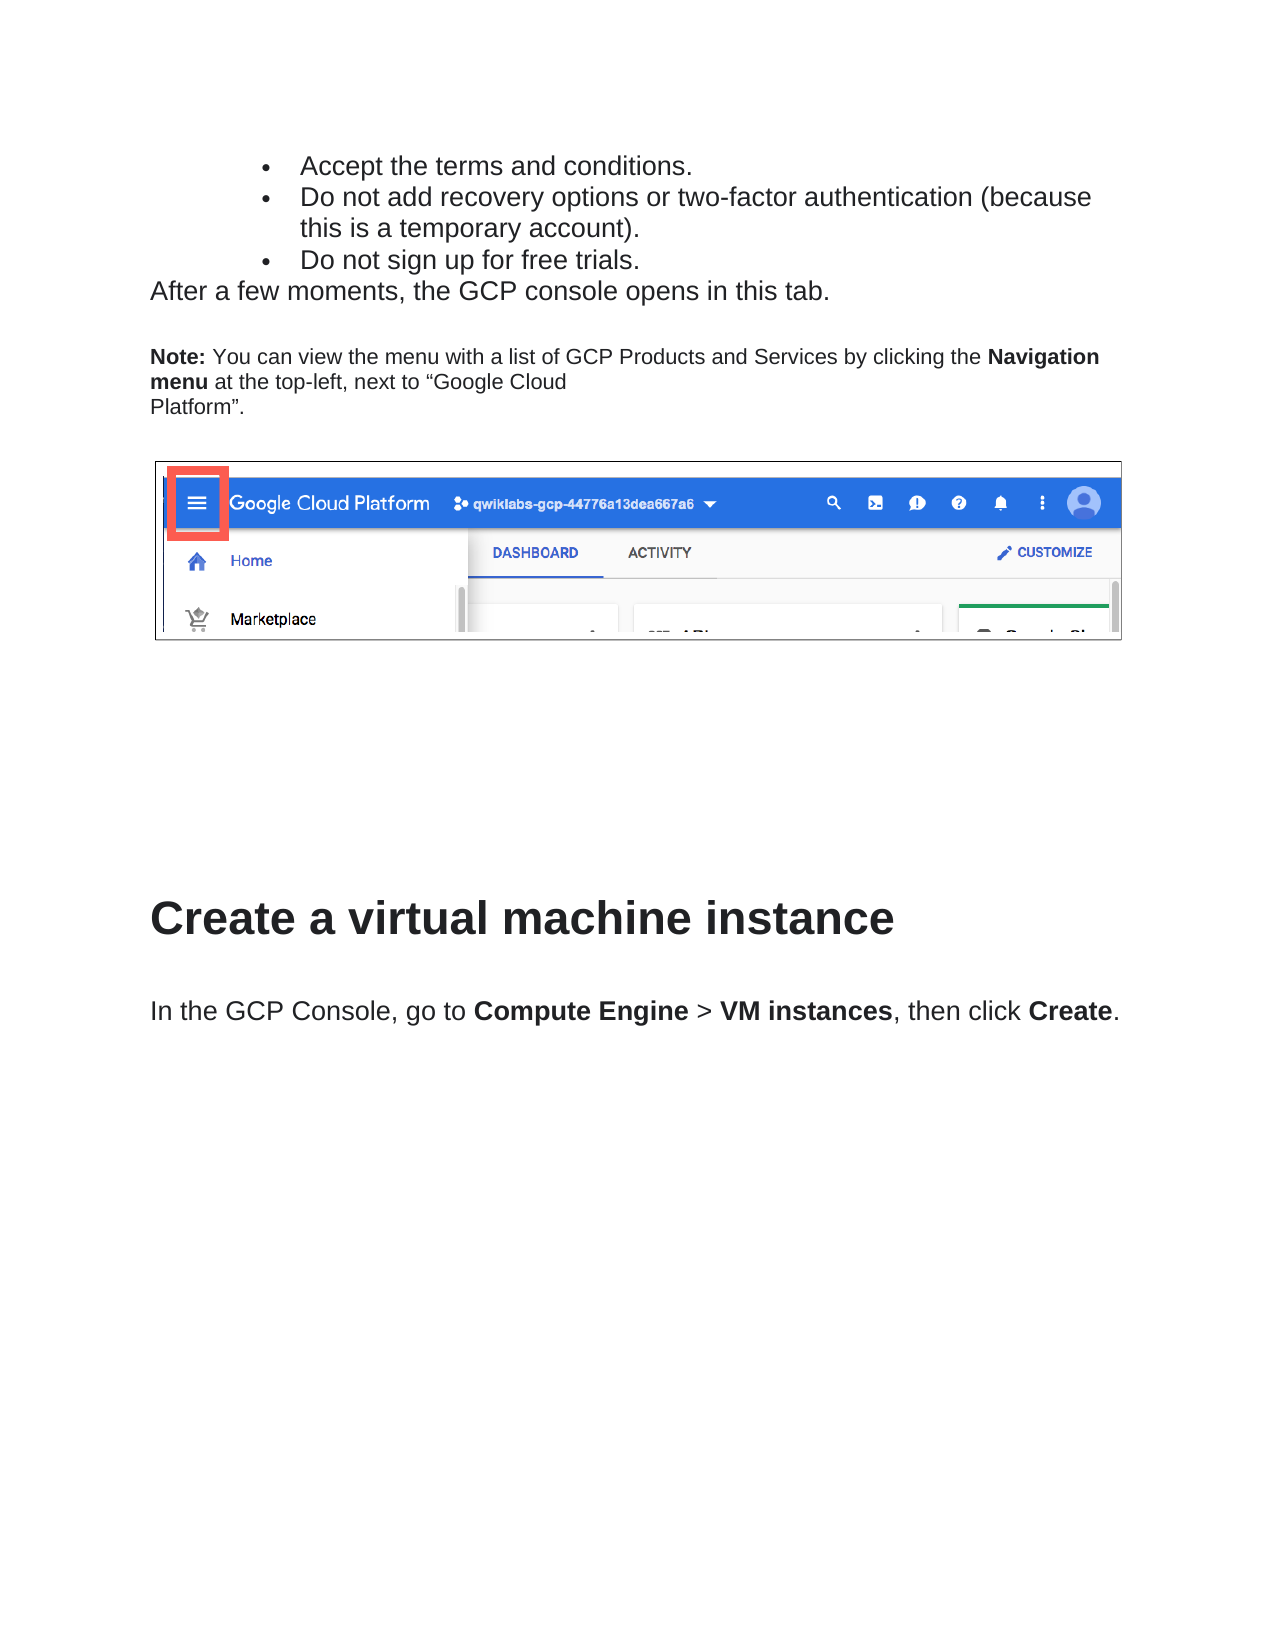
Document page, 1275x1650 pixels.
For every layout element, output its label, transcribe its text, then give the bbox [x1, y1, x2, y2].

text Create a virtual machine instance [150, 891, 1125, 944]
picture [150, 419, 1125, 641]
list Accept the terms and conditions. [262, 150, 1125, 181]
list Do not sign up for free trials. [262, 244, 1125, 275]
text Note: You can view the menu with a list of GCP Products and Services by clicking the Navigation menu at the top-left, next to “Google Cloud Platform”. [150, 344, 1125, 419]
text After a few moments, the GCP console opens in this tab. [150, 275, 1125, 306]
text In the GCP Console, go to Compute Engine > VM instances, then click Create. [150, 994, 1125, 1026]
list Do not add recovery options or two-factor authentication (because this is a temporary account). [262, 181, 1125, 244]
